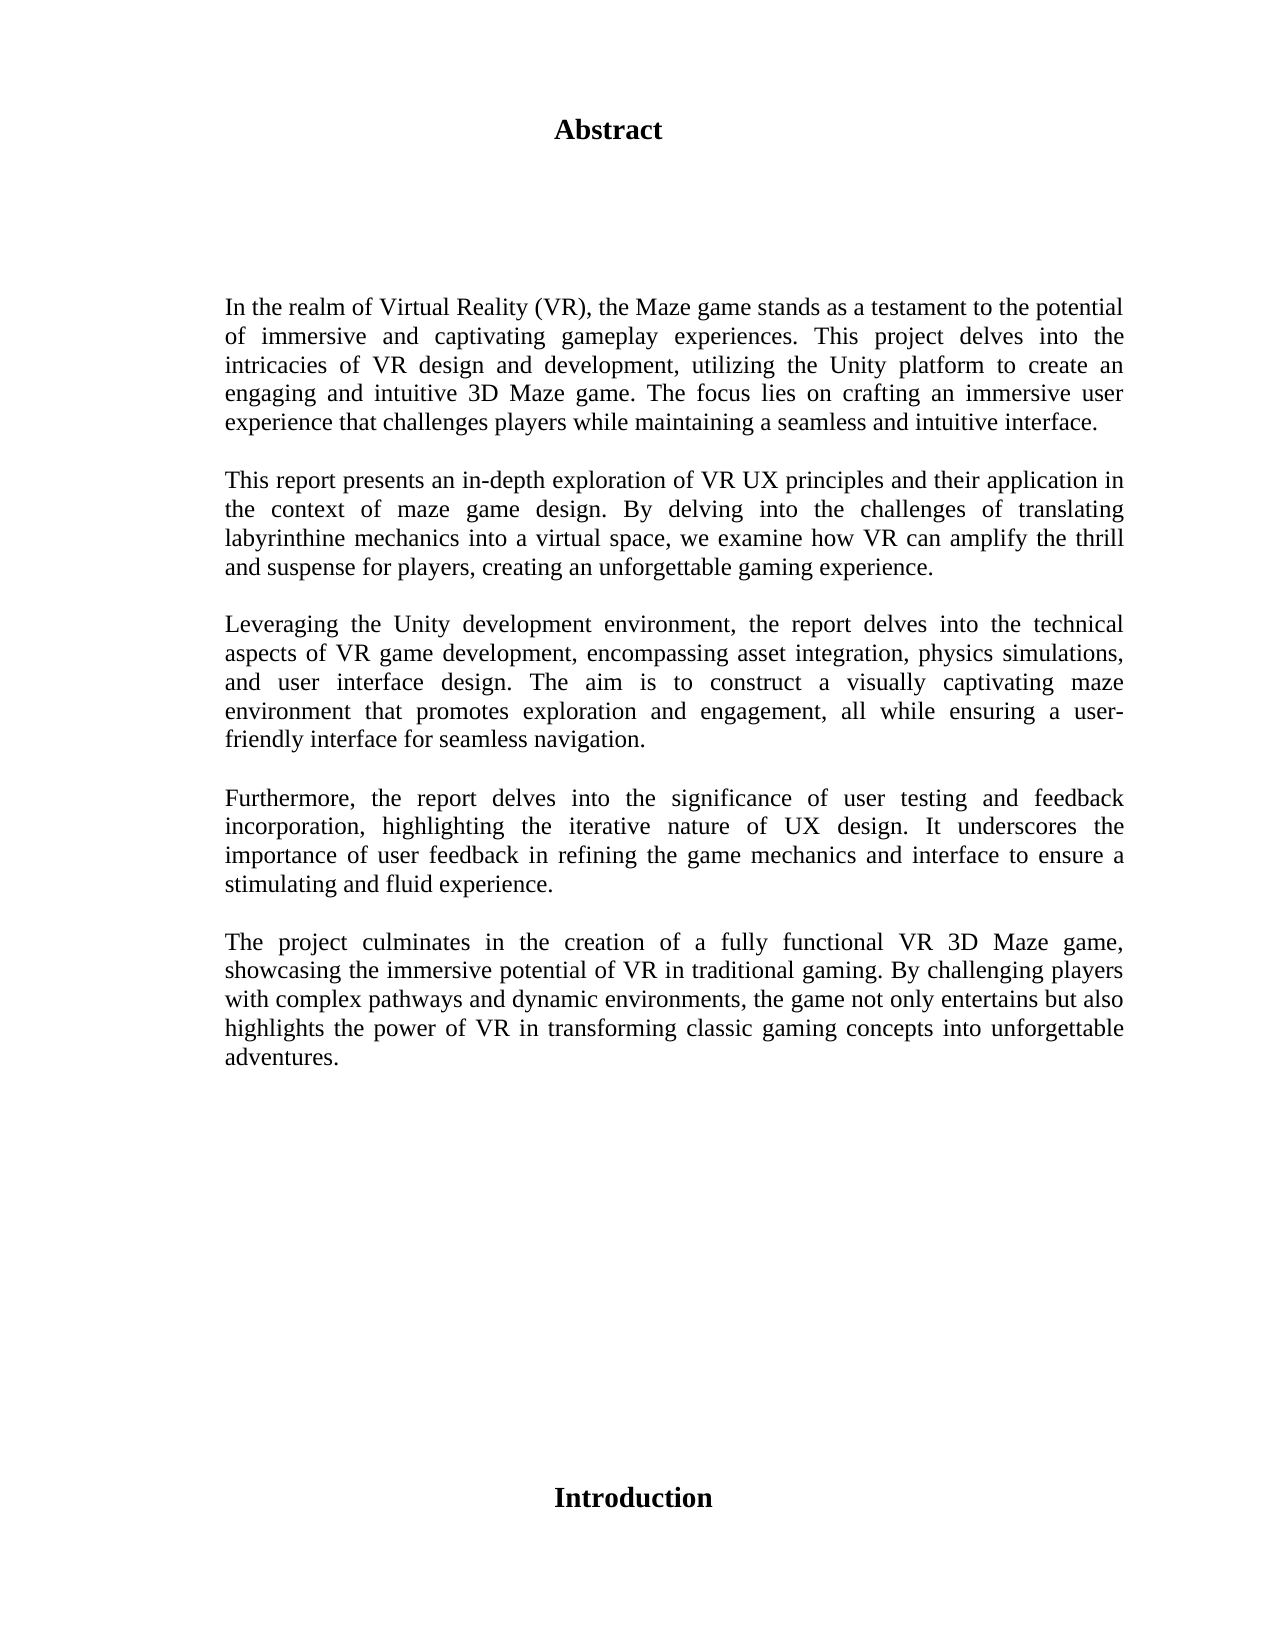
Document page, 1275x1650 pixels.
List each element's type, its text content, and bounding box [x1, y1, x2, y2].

text In the realm of Virtual Reality (VR), the Maze game stands as a testament to the potential of immersive and captivating gameplay experiences. This project delves into the intricacies of VR design and development, utilizing the Unity platform to create an engaging and intuitive 3D Maze game. The focus lies on crafting an immersive user experience that challenges players while maintaining a seamless and intuitive interface. [224, 292, 1125, 436]
text Leveraging the Unity development environment, the report delves into the technical aspects of VR game development, encompassing asset integration, physics simulations, and user interface design. The aim is to construct a visually captivating maze environment that promotes exploration and engagement, all while ensuring a user-friendly interface for seamless navigation. [224, 609, 1125, 753]
text Abstract [554, 112, 1125, 146]
text The project culminates in the creation of a fully functional VR 3D Maze game, showcasing the immersive potential of VR in traditional gaming. By challenging players with complex pathways and dynamic environments, the game not only entertains but also highlights the power of VR in transforming classic gaming concepts into unforgettable adventures. [224, 927, 1125, 1071]
text Furthermore, the report delves into the significance of user testing and feedback incorporation, highlighting the iterative nature of UX design. It underscores the importance of user feedback in refining the game mechanics and interface to ensure a stimulating and fluid experience. [224, 783, 1125, 898]
text This report presents an in-depth exploration of VR UX principles and their application in the context of maze game design. By delving into the challenges of translating labyrinthine mechanics into a virtual space, we examine how VR can amplify the thrill and suspense for players, creating an unforgettable gaming experience. [224, 465, 1125, 580]
text Introduction [554, 1480, 1125, 1513]
